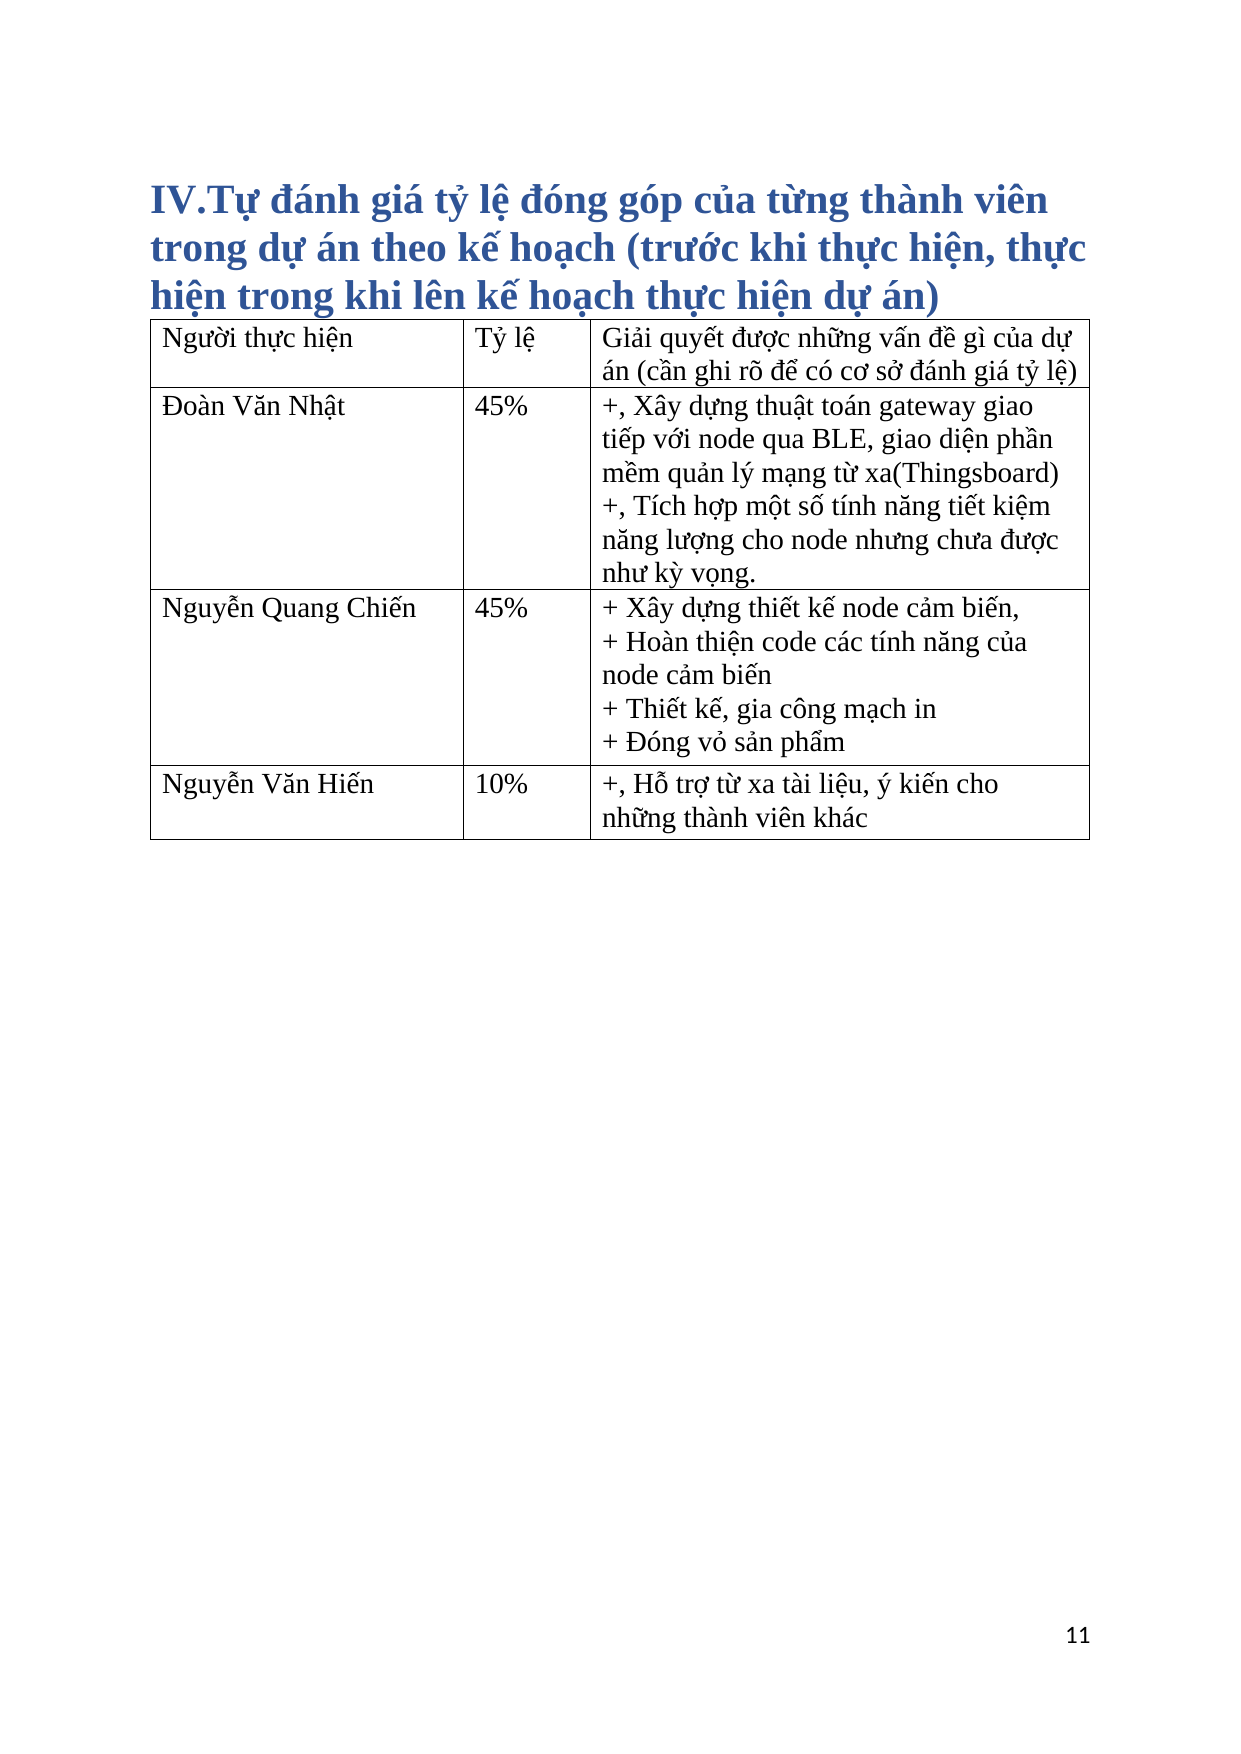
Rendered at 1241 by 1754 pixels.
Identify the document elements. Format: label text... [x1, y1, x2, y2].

table_cell Nguyễn Quang Chiến [151, 590, 463, 765]
table_cell 45% [464, 388, 590, 589]
table_cell Nguyễn Văn Hiến [151, 766, 463, 839]
table_cell +, Hỗ trợ từ xa tài liệu, ý kiến cho những thành viên khác [591, 766, 1089, 839]
table_cell + Xây dựng thiết kế node cảm biến, + Hoàn thiện code các tính năng của node cảm biến + Thiết kế, gia công mạch in + Đóng vỏ sản phẩm [591, 590, 1089, 765]
table_cell 45% [464, 590, 590, 765]
table_cell +, Xây dựng thuật toán gateway giao tiếp với node qua BLE, giao diện phần mềm quản lý mạng từ xa(Thingsboard) +, Tích hợp một số tính năng tiết kiệm năng lượng cho node nhưng chưa được như kỳ vọng. [591, 388, 1089, 589]
table_header Tỷ lệ [464, 320, 590, 387]
subtitle IV.Tự đánh giá tỷ lệ đóng góp của từng thành viên trong dự án theo kế hoạch (trước khi thực hiện, thực hiện trong khi lên kế hoạch thực hiện dự án) [150, 175, 1090, 319]
table_cell 10% [464, 766, 590, 839]
table_header Người thực hiện [151, 320, 463, 387]
table_header Giải quyết được những vấn đề gì của dự án (cần ghi rõ để có cơ sở đánh giá tỷ lệ) [591, 320, 1089, 387]
table_cell Đoàn Văn Nhật [151, 388, 463, 589]
